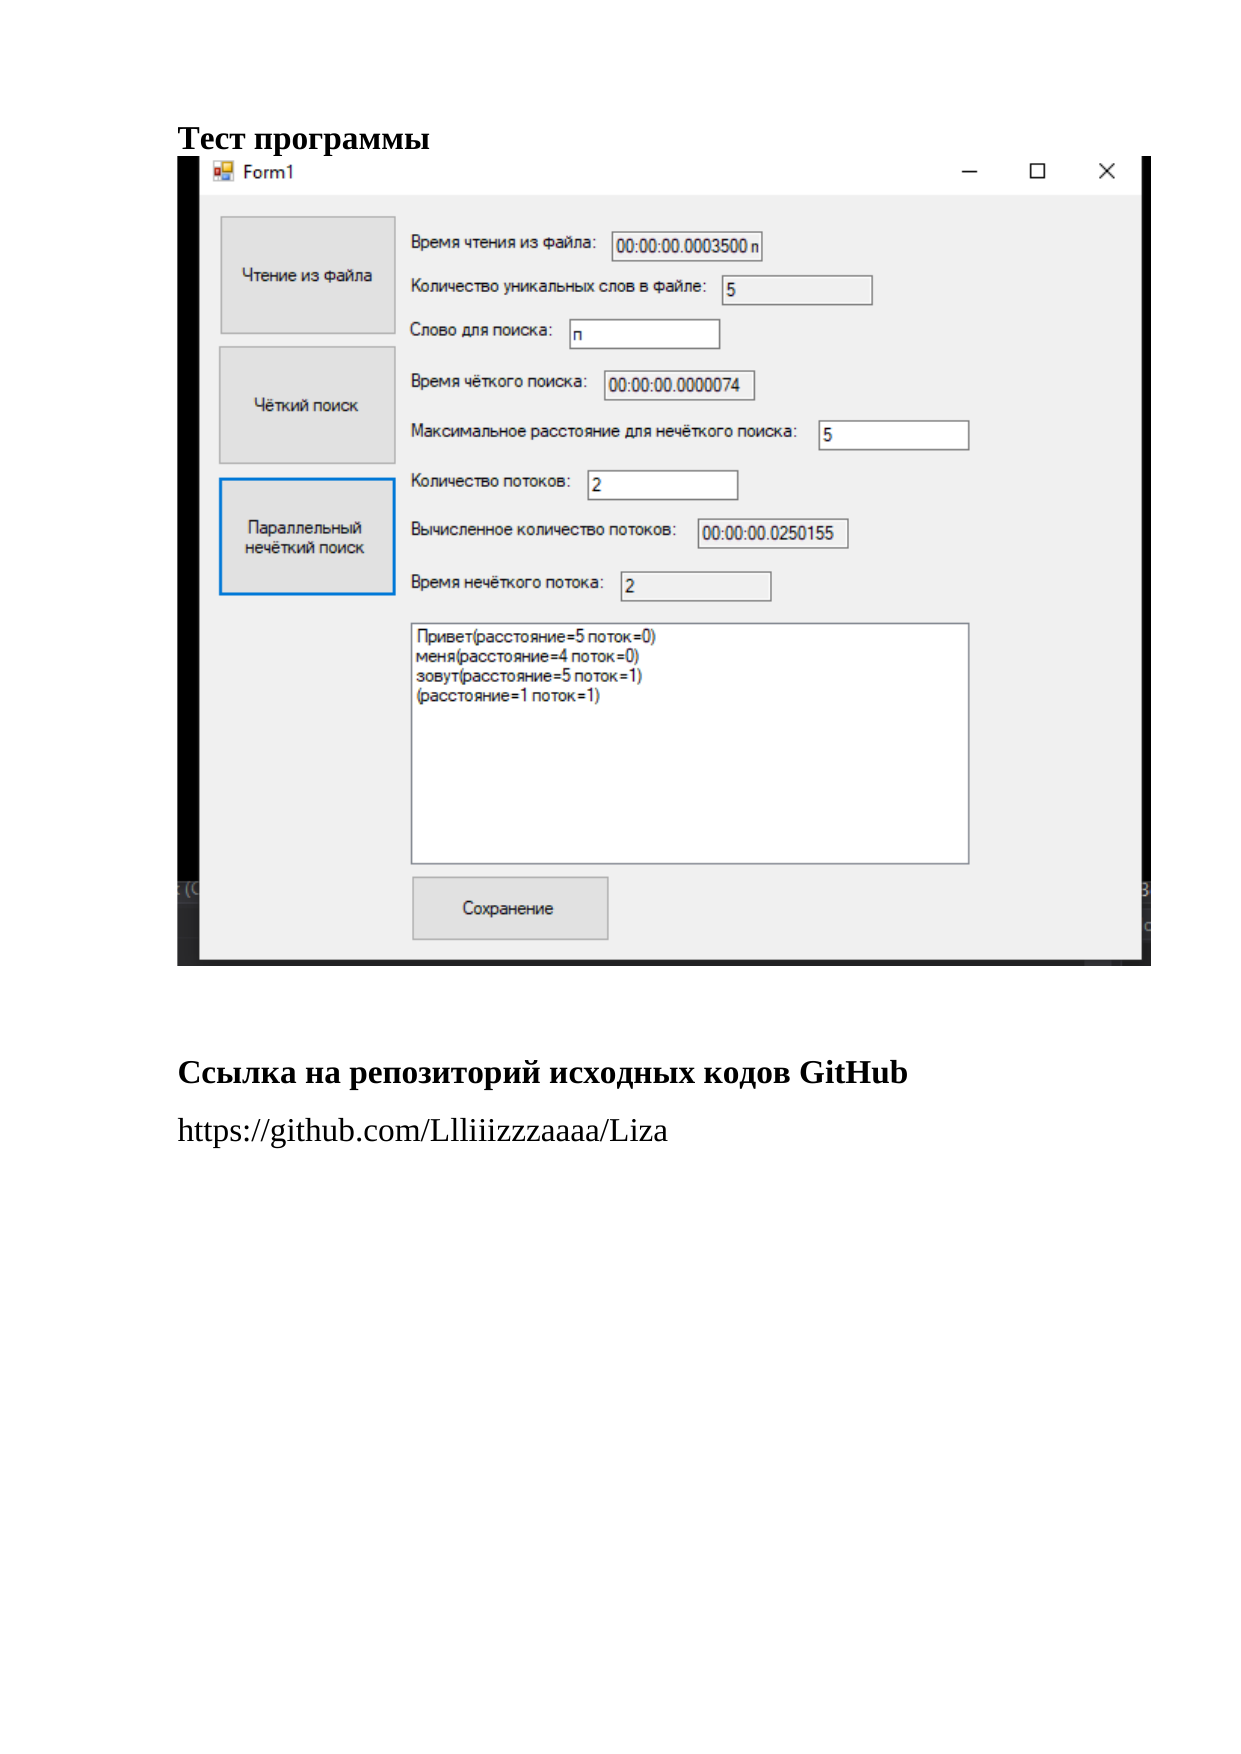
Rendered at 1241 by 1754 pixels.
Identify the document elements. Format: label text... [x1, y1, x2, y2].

text https://github.com/Llliiizzzaaaa/Liza [177, 1110, 1152, 1148]
picture [177, 156, 1151, 966]
text Тест программы [177, 118, 1152, 156]
text Cсылка на репозиторий исходных кодов GitHub [177, 1052, 1152, 1090]
